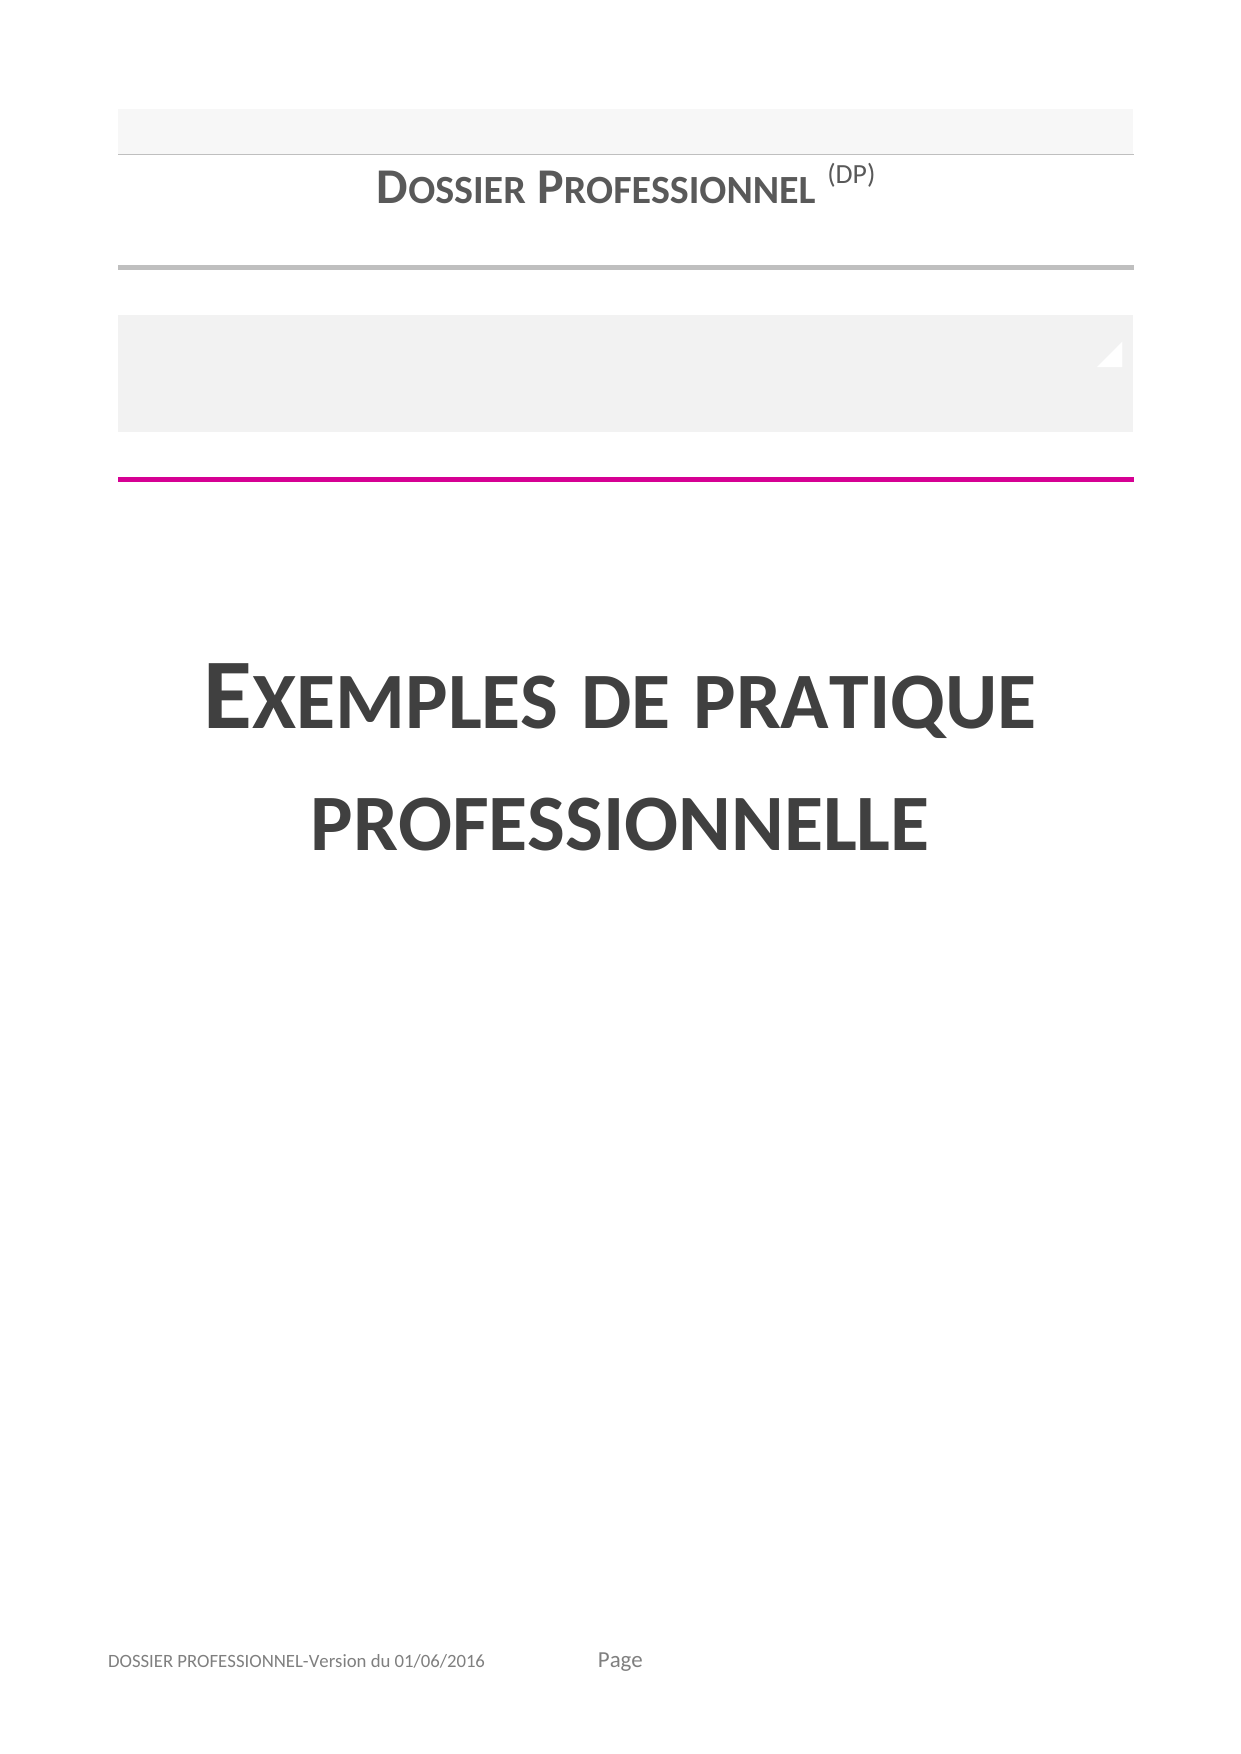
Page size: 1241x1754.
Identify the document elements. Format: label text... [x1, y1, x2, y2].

text Exemples de pratique [148, 632, 1093, 754]
text professionnelle [148, 754, 1093, 876]
